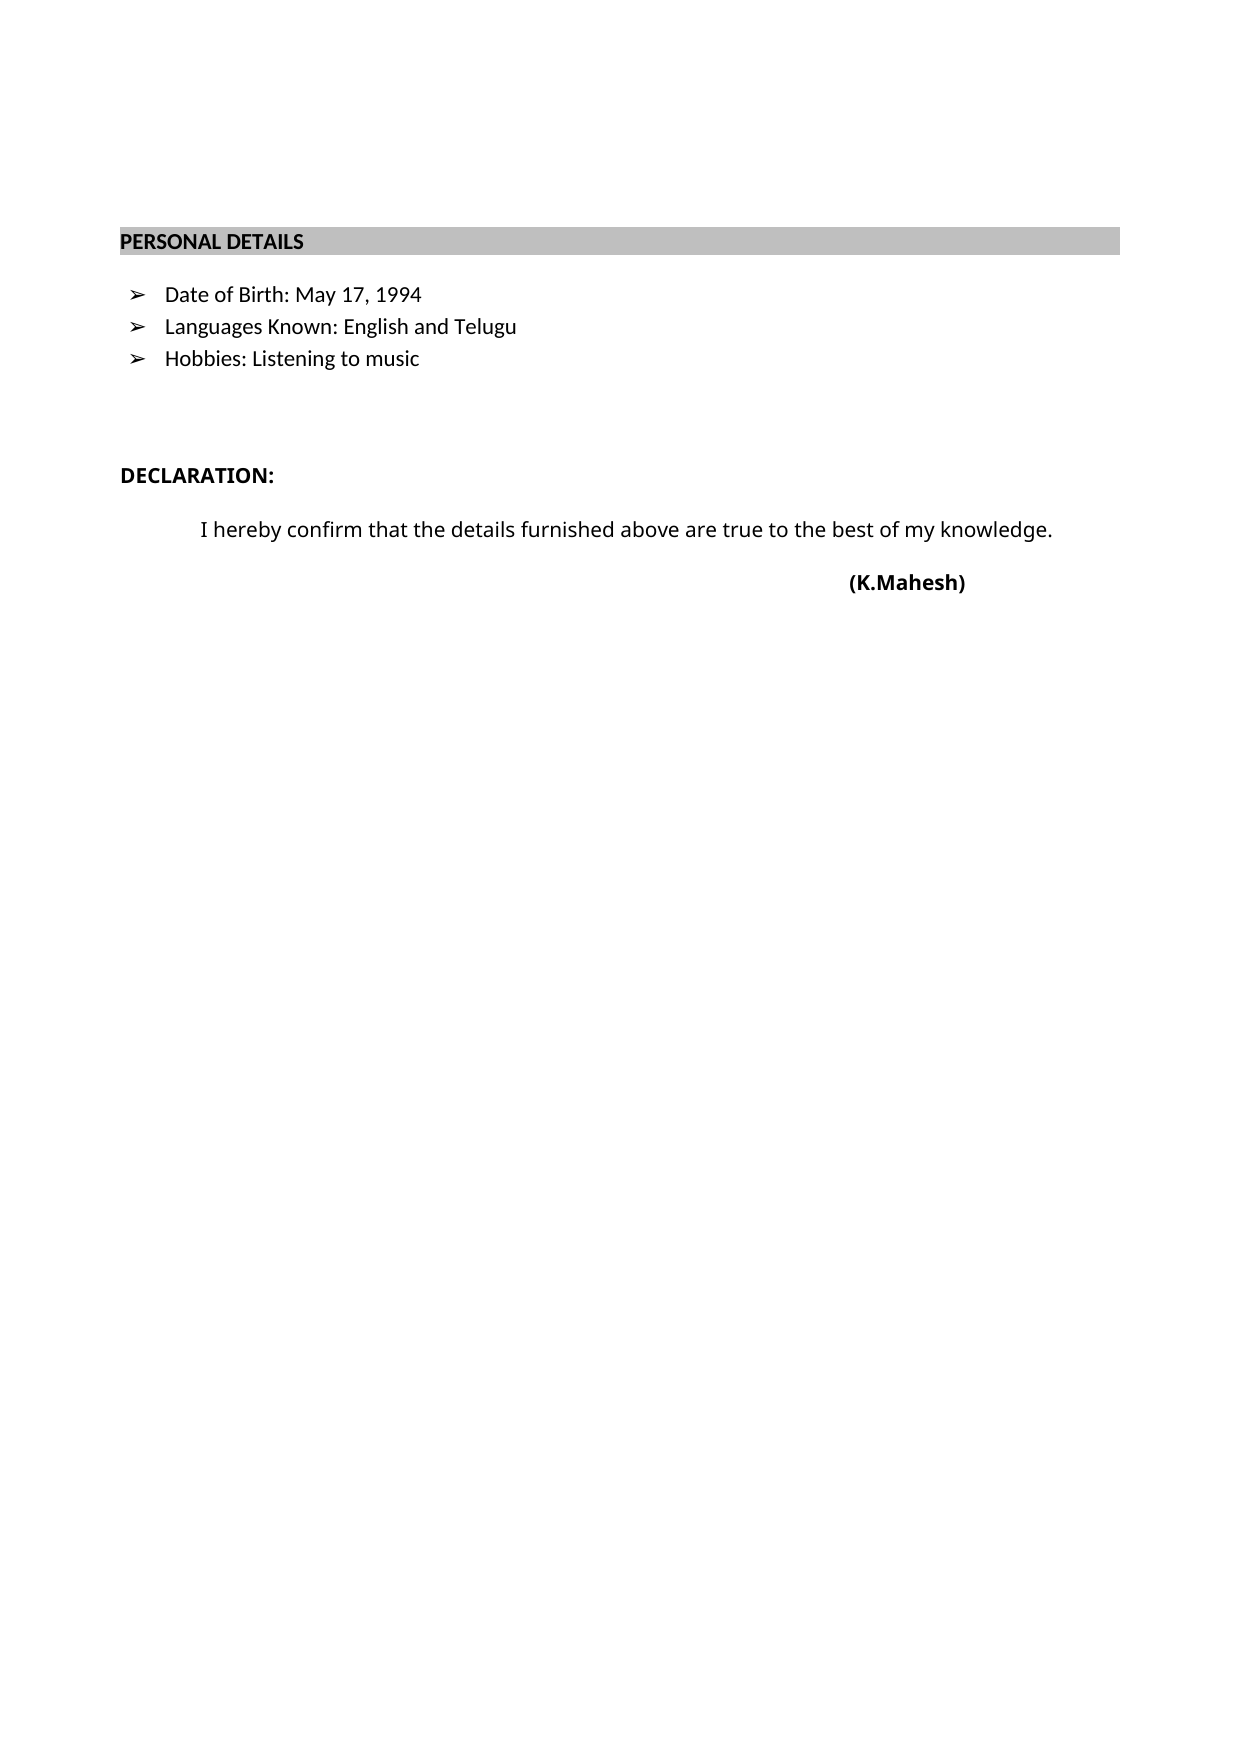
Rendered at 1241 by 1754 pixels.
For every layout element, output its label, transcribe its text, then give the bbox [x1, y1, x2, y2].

text (K.Mahesh) [795, 568, 1120, 597]
list Languages Known: English and Telugu [127, 312, 1120, 340]
list Date of Birth: May 17, 1994 [127, 280, 1120, 308]
text PERSONAL DETAILS [120, 227, 1120, 255]
text I hereby confirm that the details furnished above are true to the best of my knowledge. [120, 515, 1120, 543]
list Hobbies: Listening to music [127, 344, 1120, 372]
text DECLARATION: [120, 462, 1120, 490]
